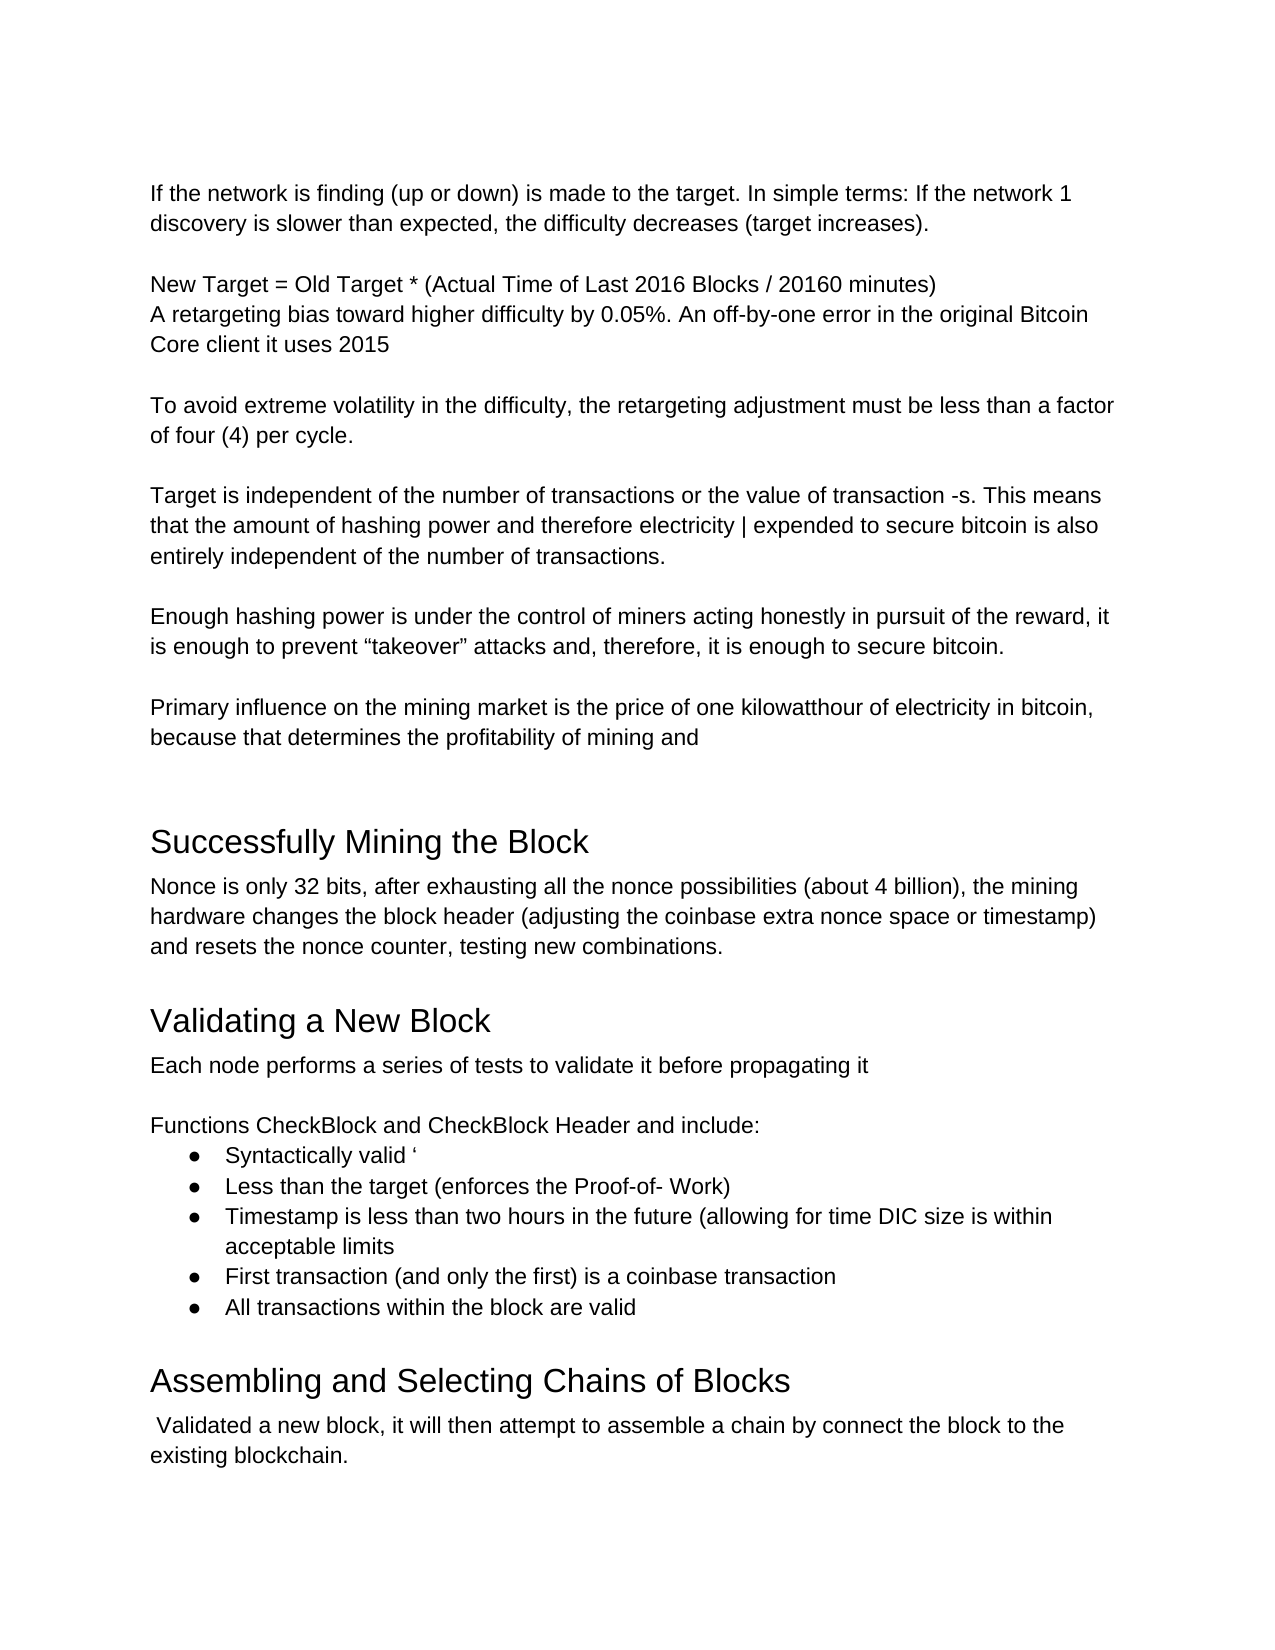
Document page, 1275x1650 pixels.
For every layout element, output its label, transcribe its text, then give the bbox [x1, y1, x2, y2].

text Each node performs a series of tests to validate it before propagating it [150, 1052, 1125, 1078]
list All transactions within the block are valid [187, 1293, 1125, 1320]
text To avoid extreme volatility in the difficulty, the retargeting adjustment must be less than a factor of four (4) per cycle. [150, 392, 1125, 448]
list First transaction (and only the first) is a coinbase transaction [187, 1263, 1125, 1290]
text Primary influence on the mining market is the price of one kilowatthour of electricity in bitcoin, because that determines the profitability of mining and [150, 694, 1125, 750]
subtitle Assembling and Selecting Chains of Blocks [150, 1361, 1125, 1400]
list Syntactically valid ‘ [187, 1142, 1125, 1169]
list Timestamp is less than two hours in the future (allowing for time DIC size is within acceptable limits [187, 1203, 1125, 1259]
list Less than the target (enforces the Proof-of- Work) [187, 1173, 1125, 1199]
text A retargeting bias toward higher difficulty by 0.05%. An off-by-one error in the original Bitcoin Core client it uses 2015 [150, 301, 1125, 358]
subtitle Validating a New Block [150, 1001, 1125, 1039]
text Target is independent of the number of transactions or the value of transaction -s. This means that the amount of hashing power and therefore electricity | expended to secure bitcoin is also entirely independent of the number of transactions. [150, 482, 1125, 569]
subtitle Successfully Mining the Block [150, 822, 1125, 860]
text If the network is finding (up or down) is made to the target. In simple terms: If the network 1 discovery is slower than expected, the difficulty decreases (target increases). [150, 180, 1125, 237]
text Enough hashing power is under the control of miners acting honestly in pursuit of the reward, it is enough to prevent “takeover” attacks and, therefore, it is enough to secure bitcoin. [150, 603, 1125, 660]
text New Target = Old Target * (Actual Time of Last 2016 Blocks / 20160 minutes) [150, 271, 1125, 297]
text Validated a new block, it will then attempt to assemble a chain by connect the block to the existing blockchain. [150, 1412, 1125, 1469]
text Functions CheckBlock and CheckBlock Header and include: [150, 1112, 1125, 1139]
text Nonce is only 32 bits, after exhausting all the nonce possibilities (about 4 billion), the mining hardware changes the block header (adjusting the coinbase extra nonce space or timestamp) and resets the nonce counter, testing new combinations. [150, 873, 1125, 959]
